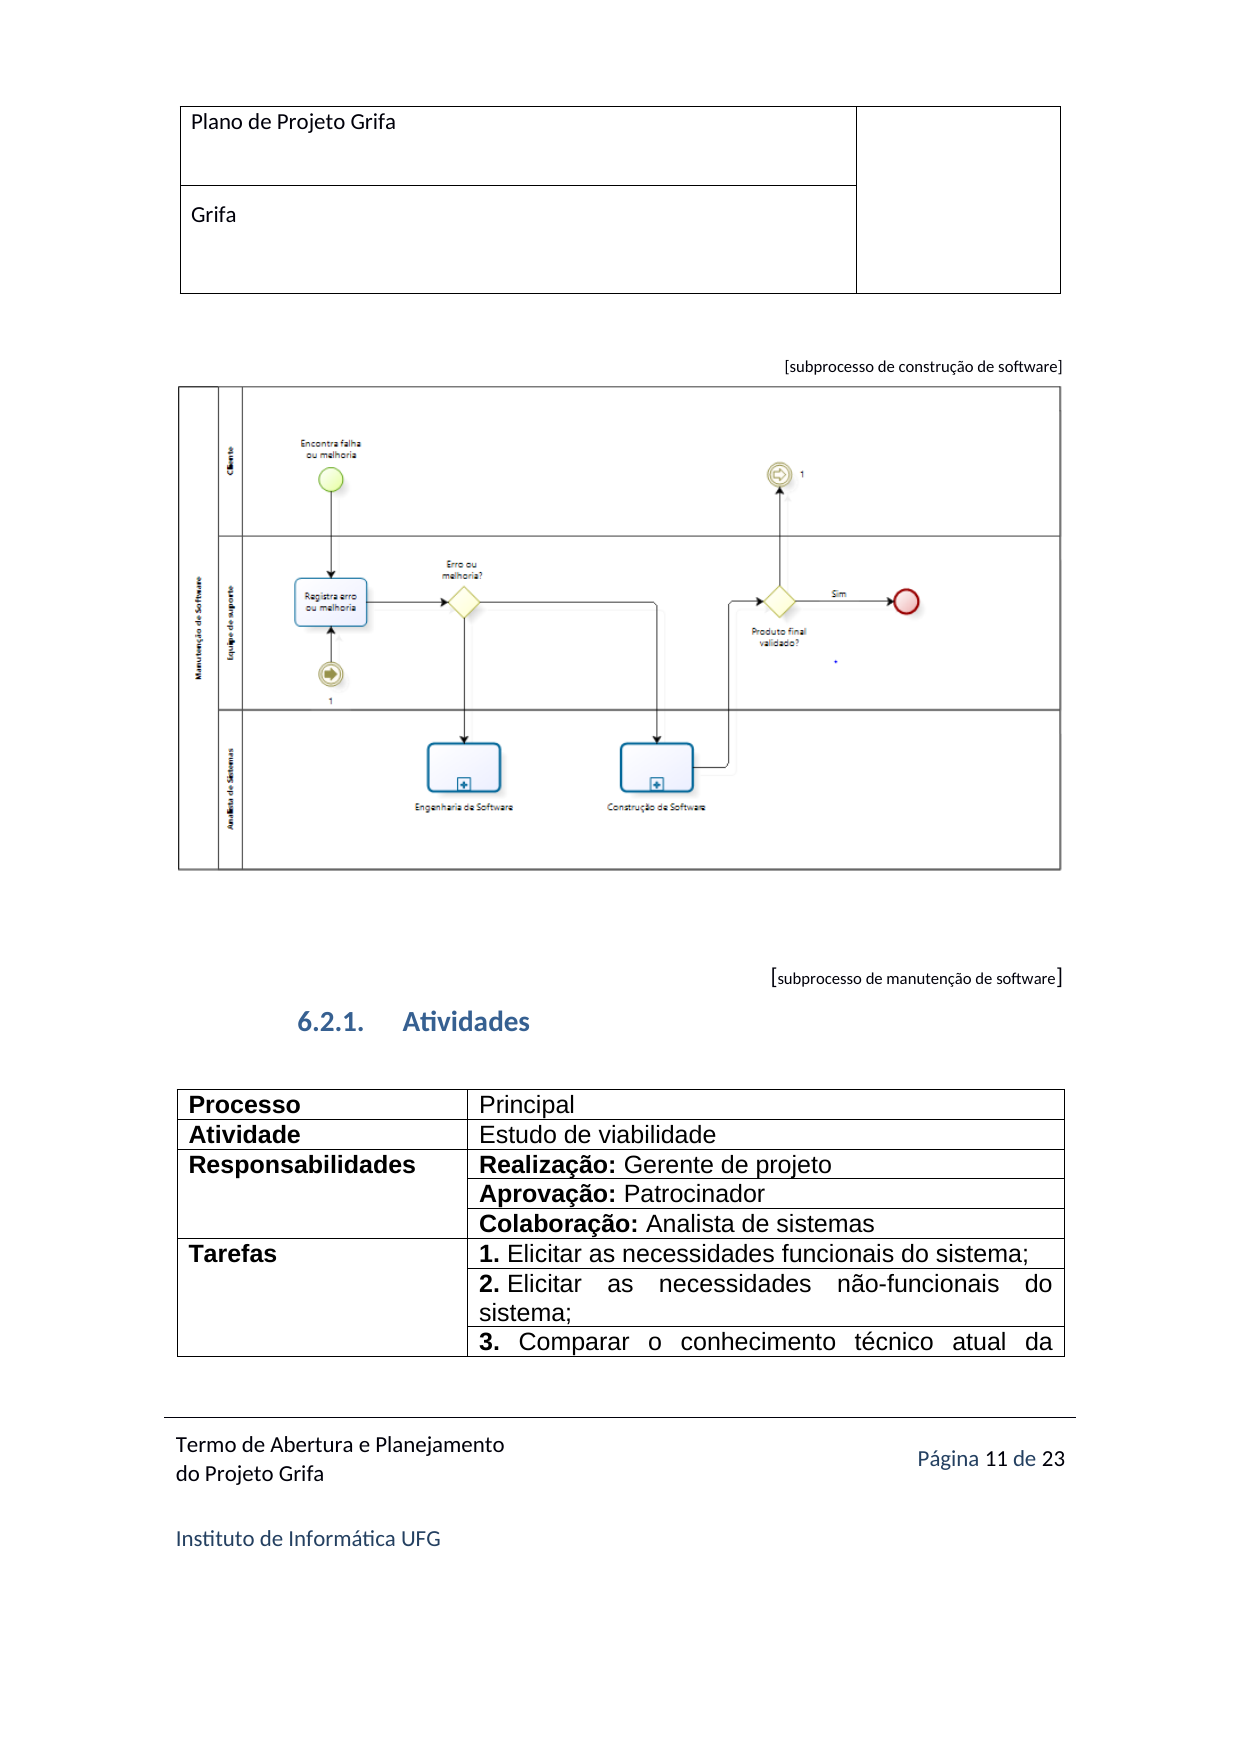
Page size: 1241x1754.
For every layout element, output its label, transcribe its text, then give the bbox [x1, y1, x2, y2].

table_cell Colaboração: Analista de sistemas [468, 1209, 1064, 1238]
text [177, 322, 1063, 378]
table_cell 1. Elicitar as necessidades funcionais do sistema; [468, 1239, 1064, 1268]
table_header Processo [178, 1090, 467, 1119]
subtitle Atividades [365, 1003, 1063, 1039]
table_cell Responsabilidades [178, 1150, 467, 1238]
table_cell Realização: Gerente de projeto [468, 1150, 1064, 1178]
table_header Principal [468, 1090, 1064, 1119]
text [subprocesso de manutenção de software] [177, 878, 1063, 991]
table_cell Estudo de viabilidade [468, 1120, 1064, 1148]
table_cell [468, 1327, 1064, 1356]
table_cell Aprovação: Patrocinador [468, 1179, 1064, 1208]
table_cell Atividade [178, 1120, 467, 1148]
table_cell Tarefas [178, 1239, 467, 1356]
picture [177, 384, 1064, 873]
table_cell 2. Elicitar as necessidades não-funcionais do sistema; [468, 1269, 1064, 1326]
